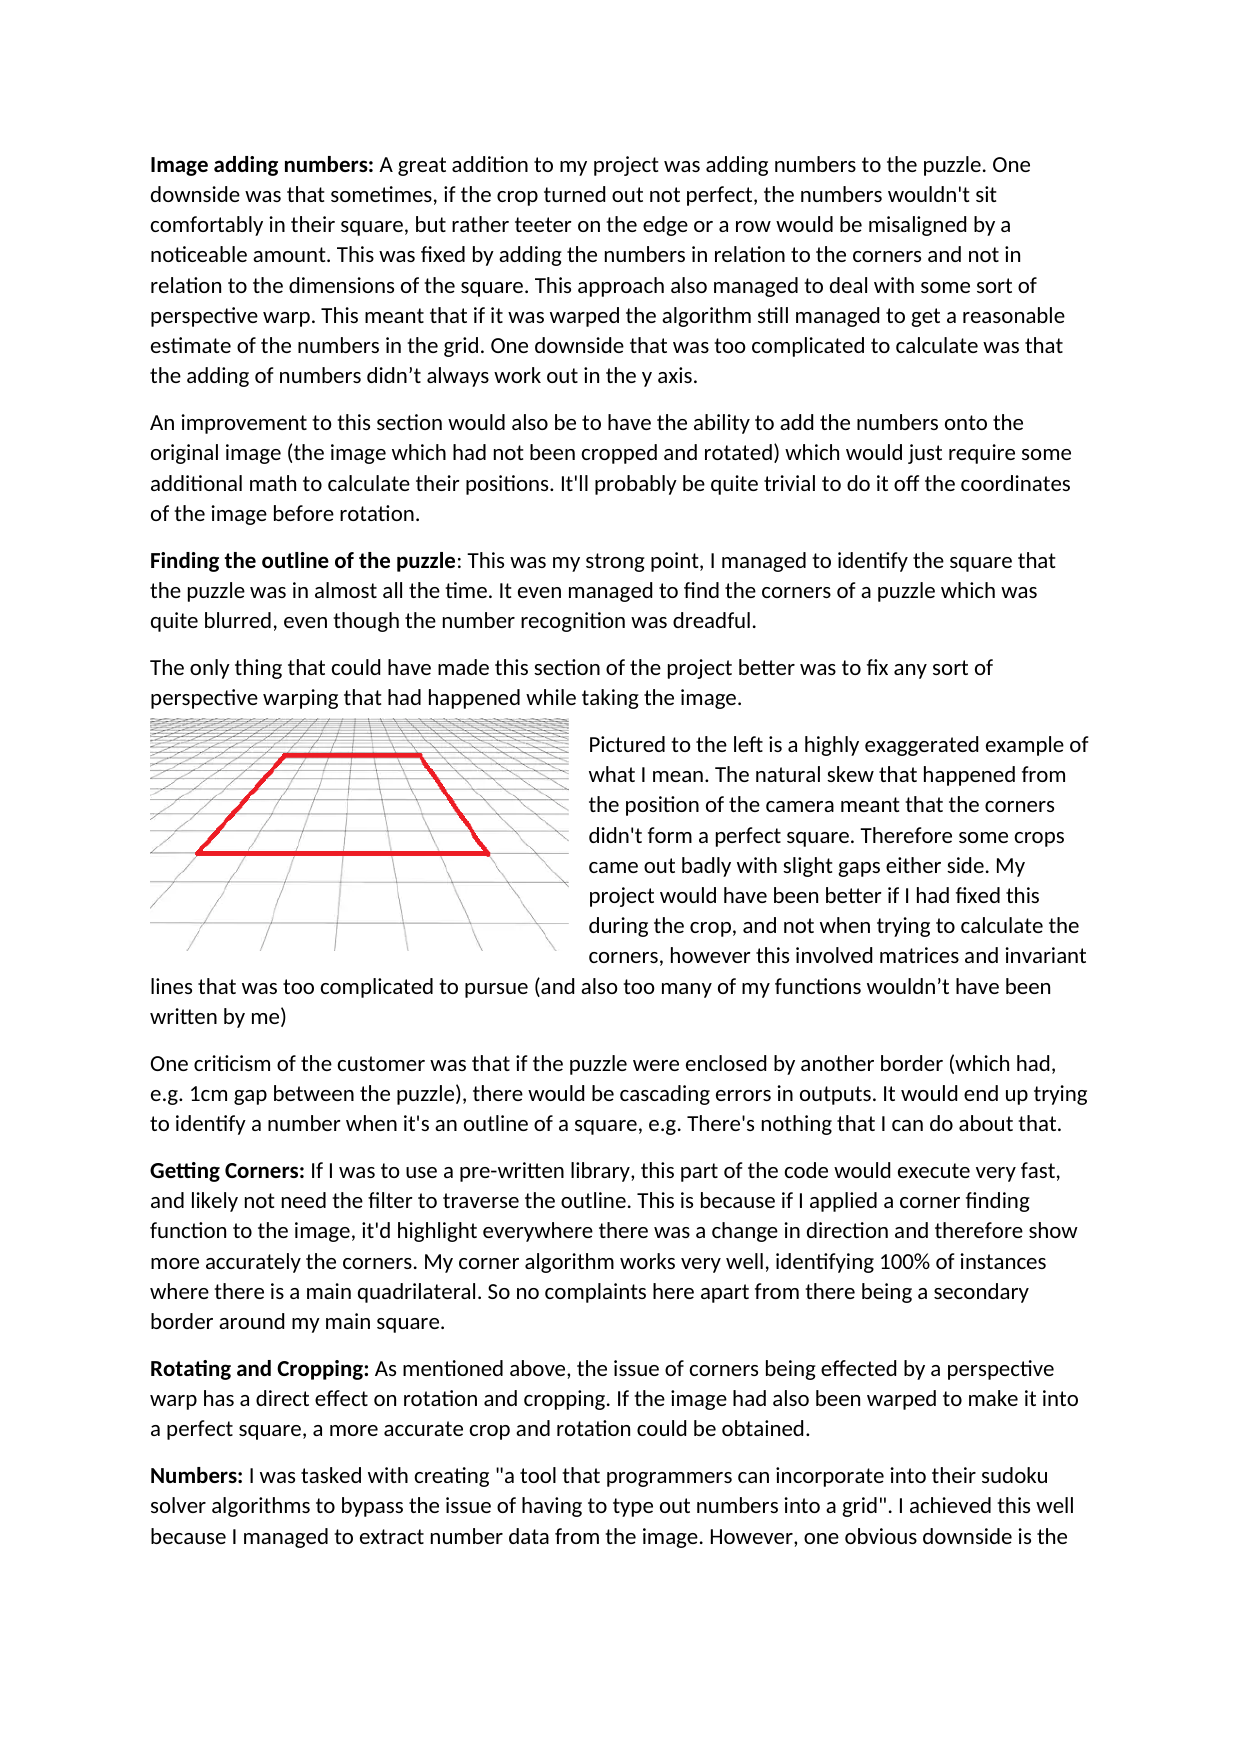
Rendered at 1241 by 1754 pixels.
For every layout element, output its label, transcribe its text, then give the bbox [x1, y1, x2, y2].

text Getting Corners: If I was to use a pre-written library, this part of the code would execute very fast, and likely not need the filter to traverse the outline. This is because if I applied a corner finding function to the image, it'd highlight everywhere there was a change in direction and therefore show more accurately the corners. My corner algorithm works very well, identifying 100% of instances where there is a main quadrilateral. So no complaints here apart from there being a secondary border around my main square. [150, 1156, 1090, 1335]
picture [150, 718, 570, 951]
text The only thing that could have made this section of the project better was to fix any sort of perspective warping that had happened while taking the image. [150, 653, 1090, 711]
text An improvement to this section would also be to have the ability to add the numbers onto the original image (the image which had not been cropped and rotated) which would just require some additional math to calculate their positions. It'll probably be quite trivial to do it off the coordinates of the image before rotation. [150, 408, 1090, 527]
text One criticism of the customer was that if the puzzle were enclosed by another border (which had, e.g. 1cm gap between the puzzle), there would be cascading errors in outputs. It would end up trying to identify a number when it's an outline of a square, e.g. There's nothing that I can do about that. [150, 1049, 1090, 1137]
text Finding the outline of the puzzle: This was my strong point, I managed to identify the square that the puzzle was in almost all the time. It even managed to find the corners of a puzzle which was quite blurred, even though the number recognition was dreadful. [150, 546, 1090, 634]
text Rotating and Cropping: As mentioned above, the issue of corners being effected by a perspective warp has a direct effect on rotation and cropping. If the image had also been warped to make it into a perfect square, a more accurate crop and rotation could be obtained. [150, 1354, 1090, 1443]
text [150, 1461, 1090, 1550]
text Image adding numbers: A great addition to my project was adding numbers to the puzzle. One downside was that sometimes, if the crop turned out not perfect, the numbers wouldn't sit comfortably in their square, but rather teeter on the edge or a row would be misaligned by a noticeable amount. This was fixed by adding the numbers in relation to the corners and not in relation to the dimensions of the square. This approach also managed to deal with some sort of perspective warp. This meant that if it was warped the algorithm still managed to get a reasonable estimate of the numbers in the grid. One downside that was too complicated to calculate was that the adding of numbers didn’t always work out in the y axis. [150, 150, 1090, 389]
